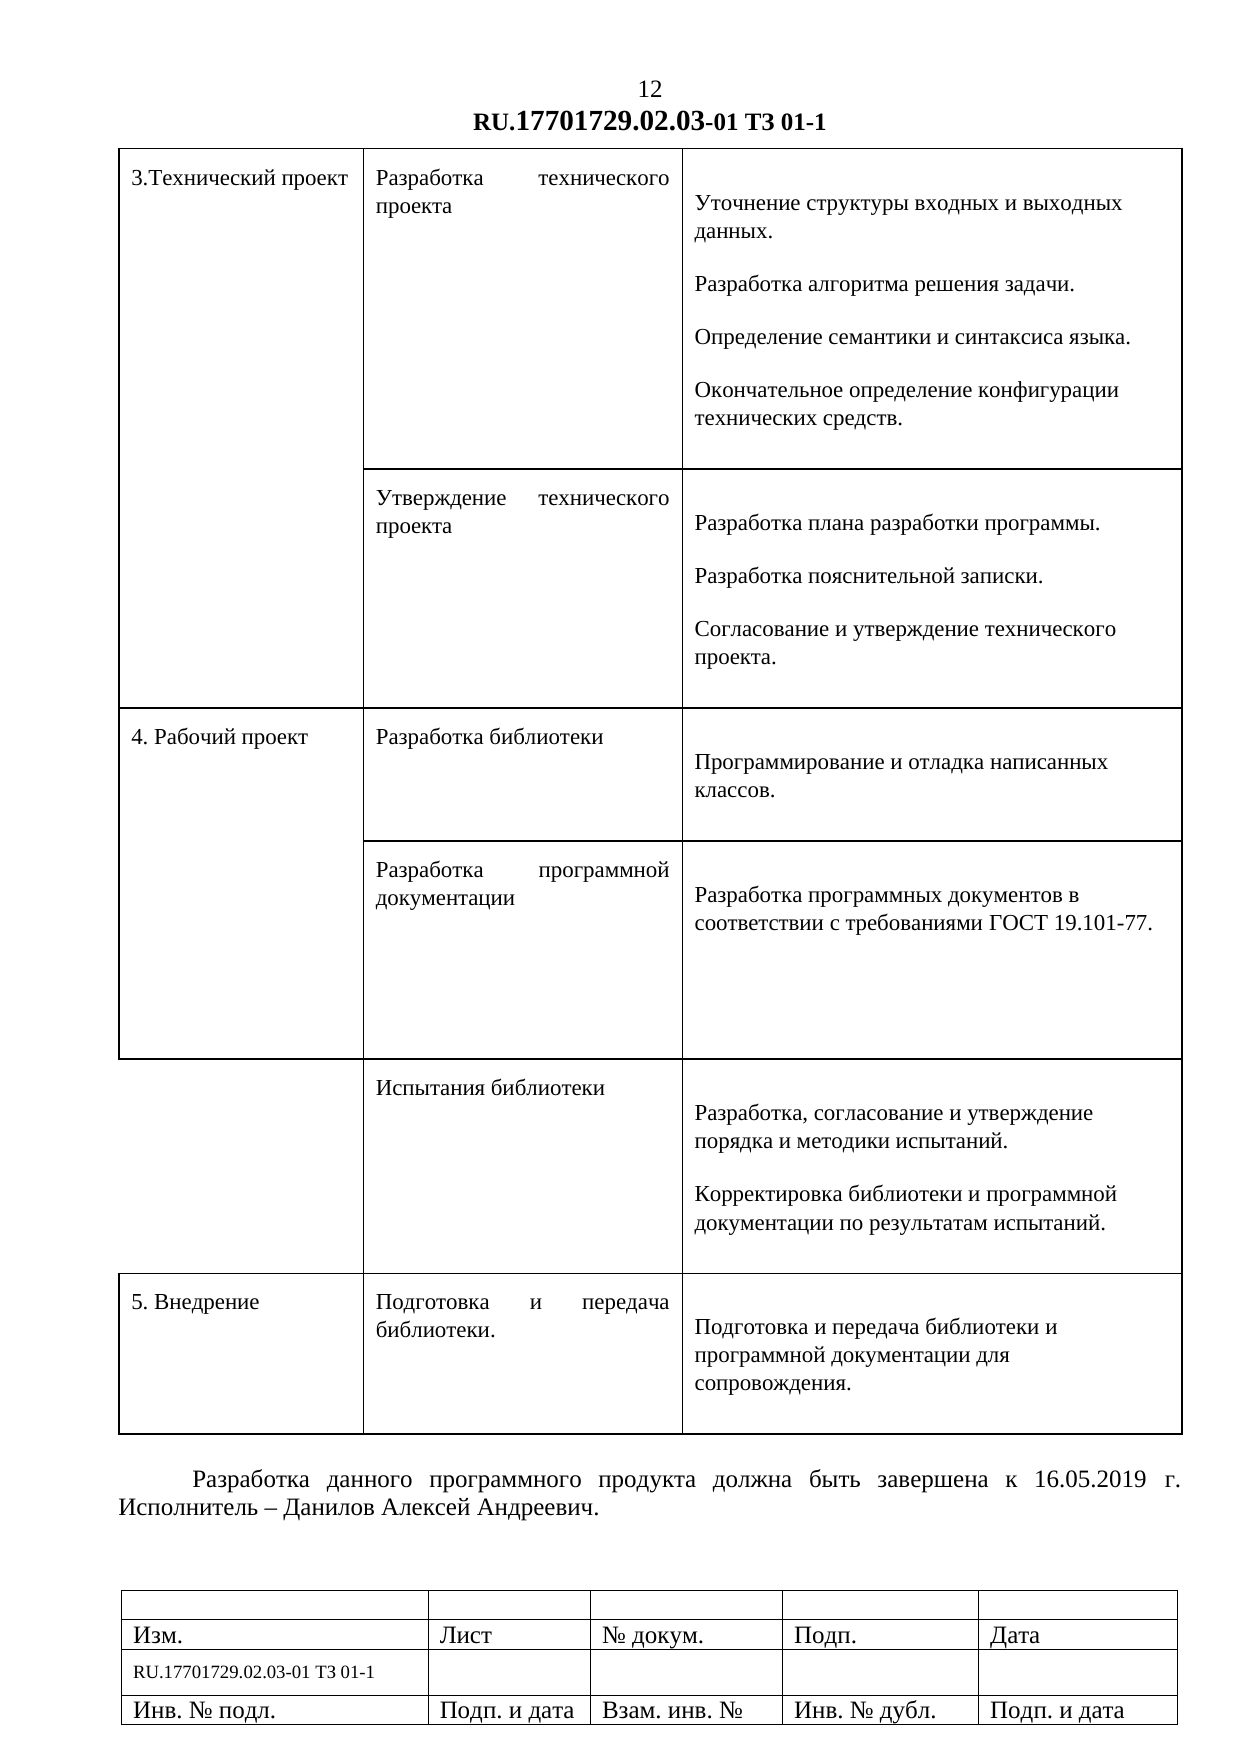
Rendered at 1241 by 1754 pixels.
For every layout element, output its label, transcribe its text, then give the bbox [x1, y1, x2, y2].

table_cell Разработка библиотеки [364, 709, 682, 840]
table_cell 3.Технический проект [120, 149, 363, 707]
table_cell Разработка программных документов в соответствии с требованиями ГОСТ 19.101-77. [683, 842, 1181, 1058]
table_cell Подготовка и передача библиотеки и программной документации для сопровождения. [683, 1274, 1181, 1433]
table_cell Разработка плана разработки программы. Разработка пояснительной записки. Согласование и утверждение технического проекта. [683, 470, 1181, 707]
table_cell Разработка, согласование и утверждение порядка и методики испытаний. Корректировка библиотеки и программной документации по результатам испытаний. [683, 1060, 1181, 1272]
table_cell Разработка технического проекта [364, 149, 682, 468]
table_cell Испытания библиотеки [364, 1060, 682, 1272]
table_cell Утверждение технического проекта [364, 470, 682, 707]
table_cell Подготовка и передача библиотеки. [364, 1274, 682, 1433]
table_cell Разработка программной документации [364, 842, 682, 1058]
table_cell Уточнение структуры входных и выходных данных. Разработка алгоритма решения задачи. Определение семантики и синтаксиса языка. Окончательное определение конфигурации технических средств. [683, 149, 1181, 468]
table_cell Программирование и отладка написанных классов. [683, 709, 1181, 840]
table_cell 4. Рабочий проект [120, 709, 363, 1058]
table_cell 5. Внедрение [120, 1274, 363, 1433]
text Разработка данного программного продукта должна быть завершена к 16.05.2019 г. Исполнитель – Данилов Алексей Андреевич. [118, 1464, 1181, 1521]
